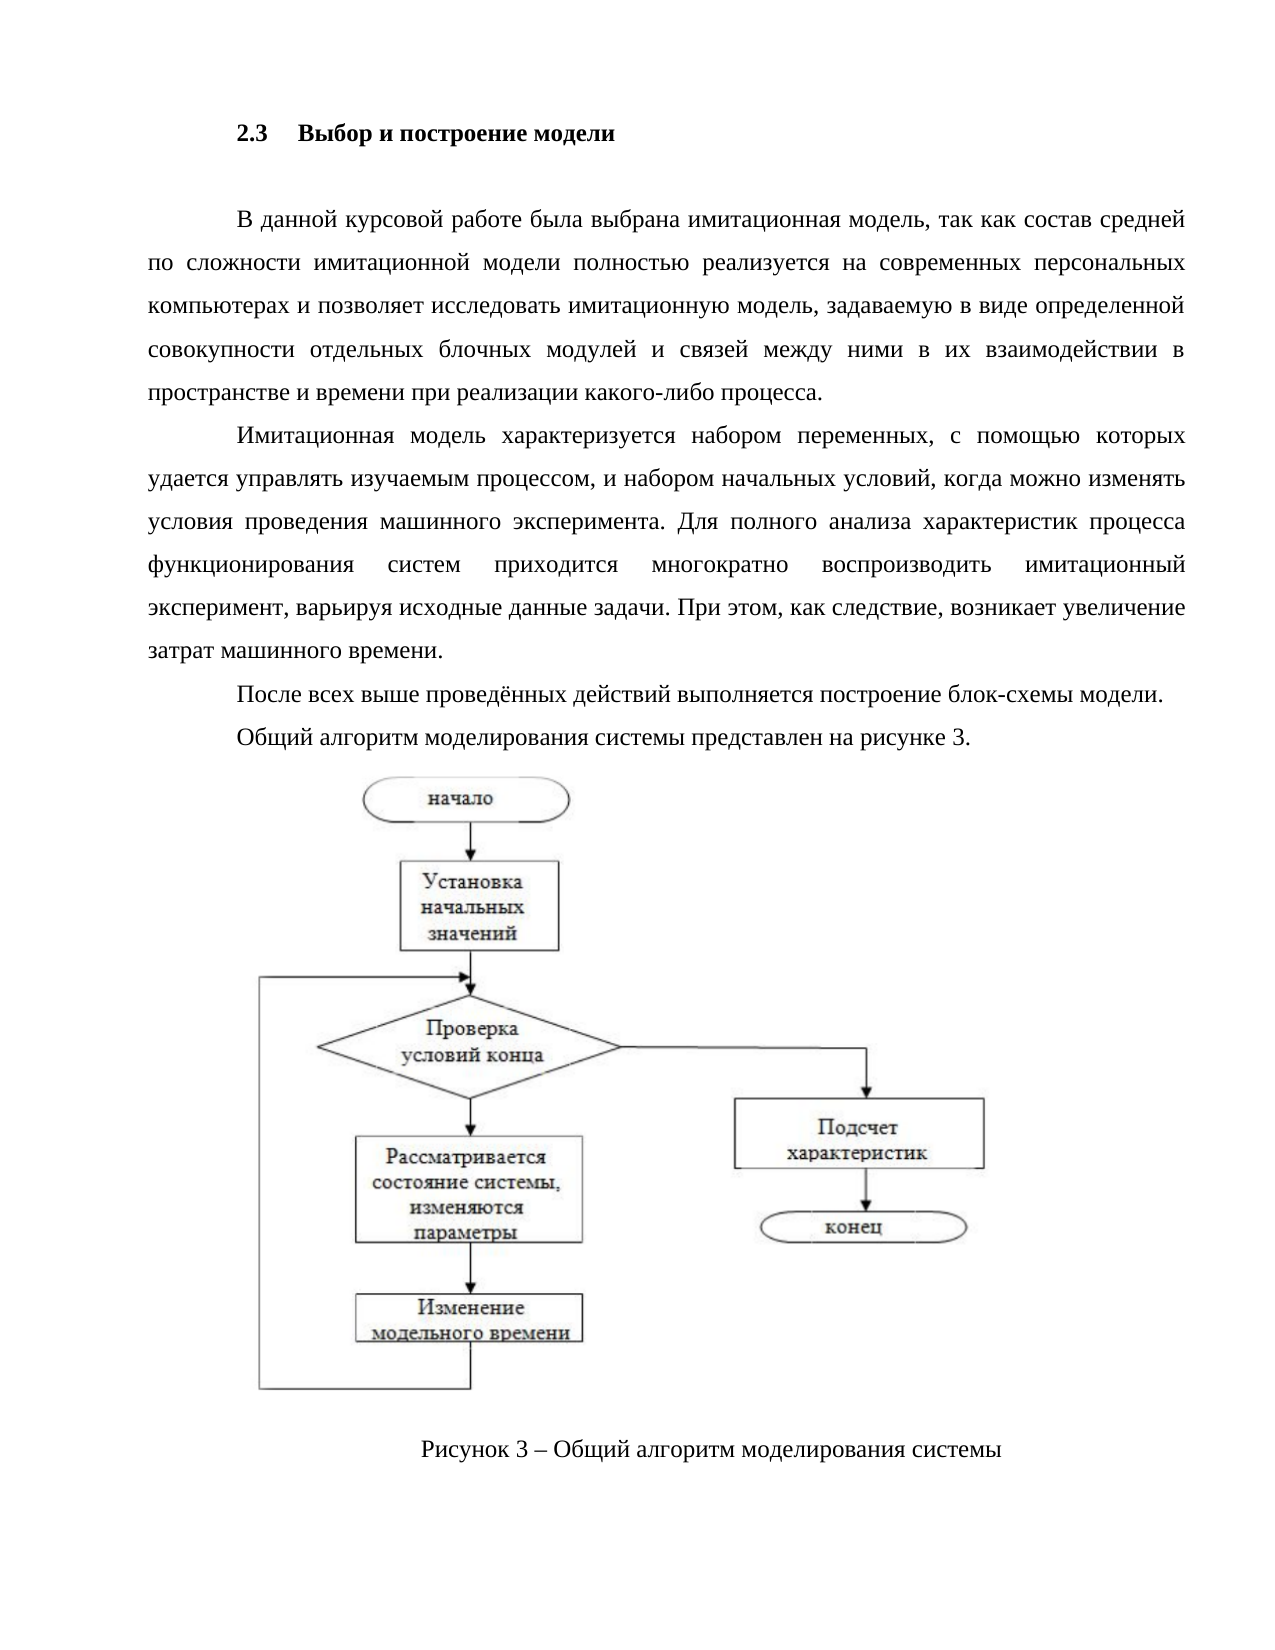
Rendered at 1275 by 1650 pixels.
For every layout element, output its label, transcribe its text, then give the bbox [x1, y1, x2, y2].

text Общий алгоритм моделирования системы представлен на рисунке 3. [148, 722, 1186, 751]
text Рисунок 3 – Общий алгоритм моделирования системы [148, 1434, 1186, 1463]
text После всех выше проведённых действий выполняется построение блок-схемы модели. [148, 679, 1186, 707]
list Выбор и построение модели [148, 118, 1186, 147]
text Имитационная модель характеризуется набором переменных, с помощью которых удается управлять изучаемым процессом, и набором начальных условий, когда можно изменять условия проведения машинного эксперимента. Для полного анализа характеристик процесса функционирования систем приходится многократно воспроизводить имитационный эксперимент, варьируя исходные данные задачи. При этом, как следствие, возникает увеличение затрат машинного времени. [148, 420, 1186, 664]
picture [269, 794, 984, 1389]
text В данной курсовой работе была выбрана имитационная модель, так как состав средней по сложности имитационной модели полностью реализуется на современных персональных компьютерах и позволяет исследовать имитационную модель, задаваемую в виде определенной совокупности отдельных блочных модулей и связей между ними в их взаимодействии в пространстве и времени при реализации какого-либо процесса. [148, 204, 1186, 406]
